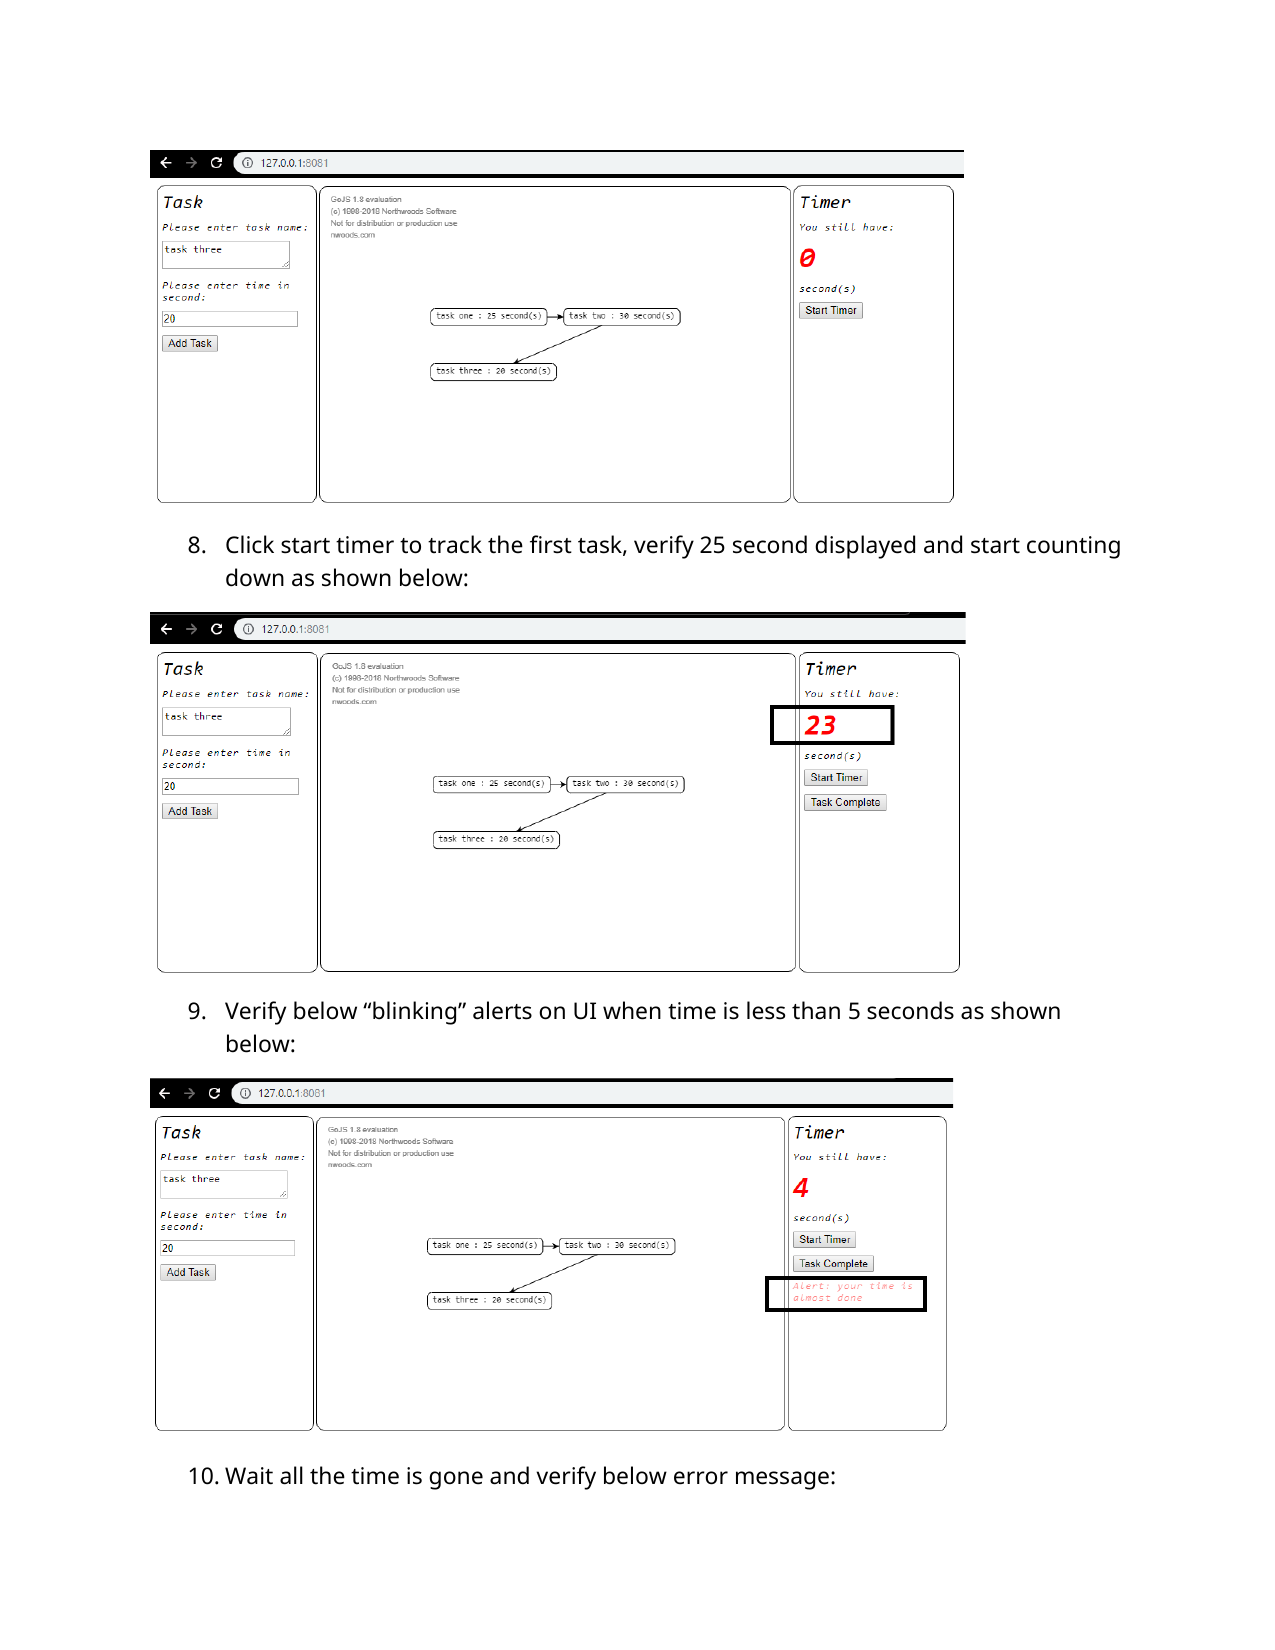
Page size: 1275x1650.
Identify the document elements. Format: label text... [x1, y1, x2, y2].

list Verify below “blinking” alerts on UI when time is less than 5 seconds as shown below: [187, 994, 1125, 1059]
picture [150, 150, 964, 510]
list Wait all the time is gone and verify below error message: [187, 1460, 1125, 1491]
picture [150, 1078, 954, 1441]
list Click start timer to track the first task, verify 25 second displayed and start counting down as shown below: [187, 528, 1125, 593]
picture [150, 612, 966, 976]
